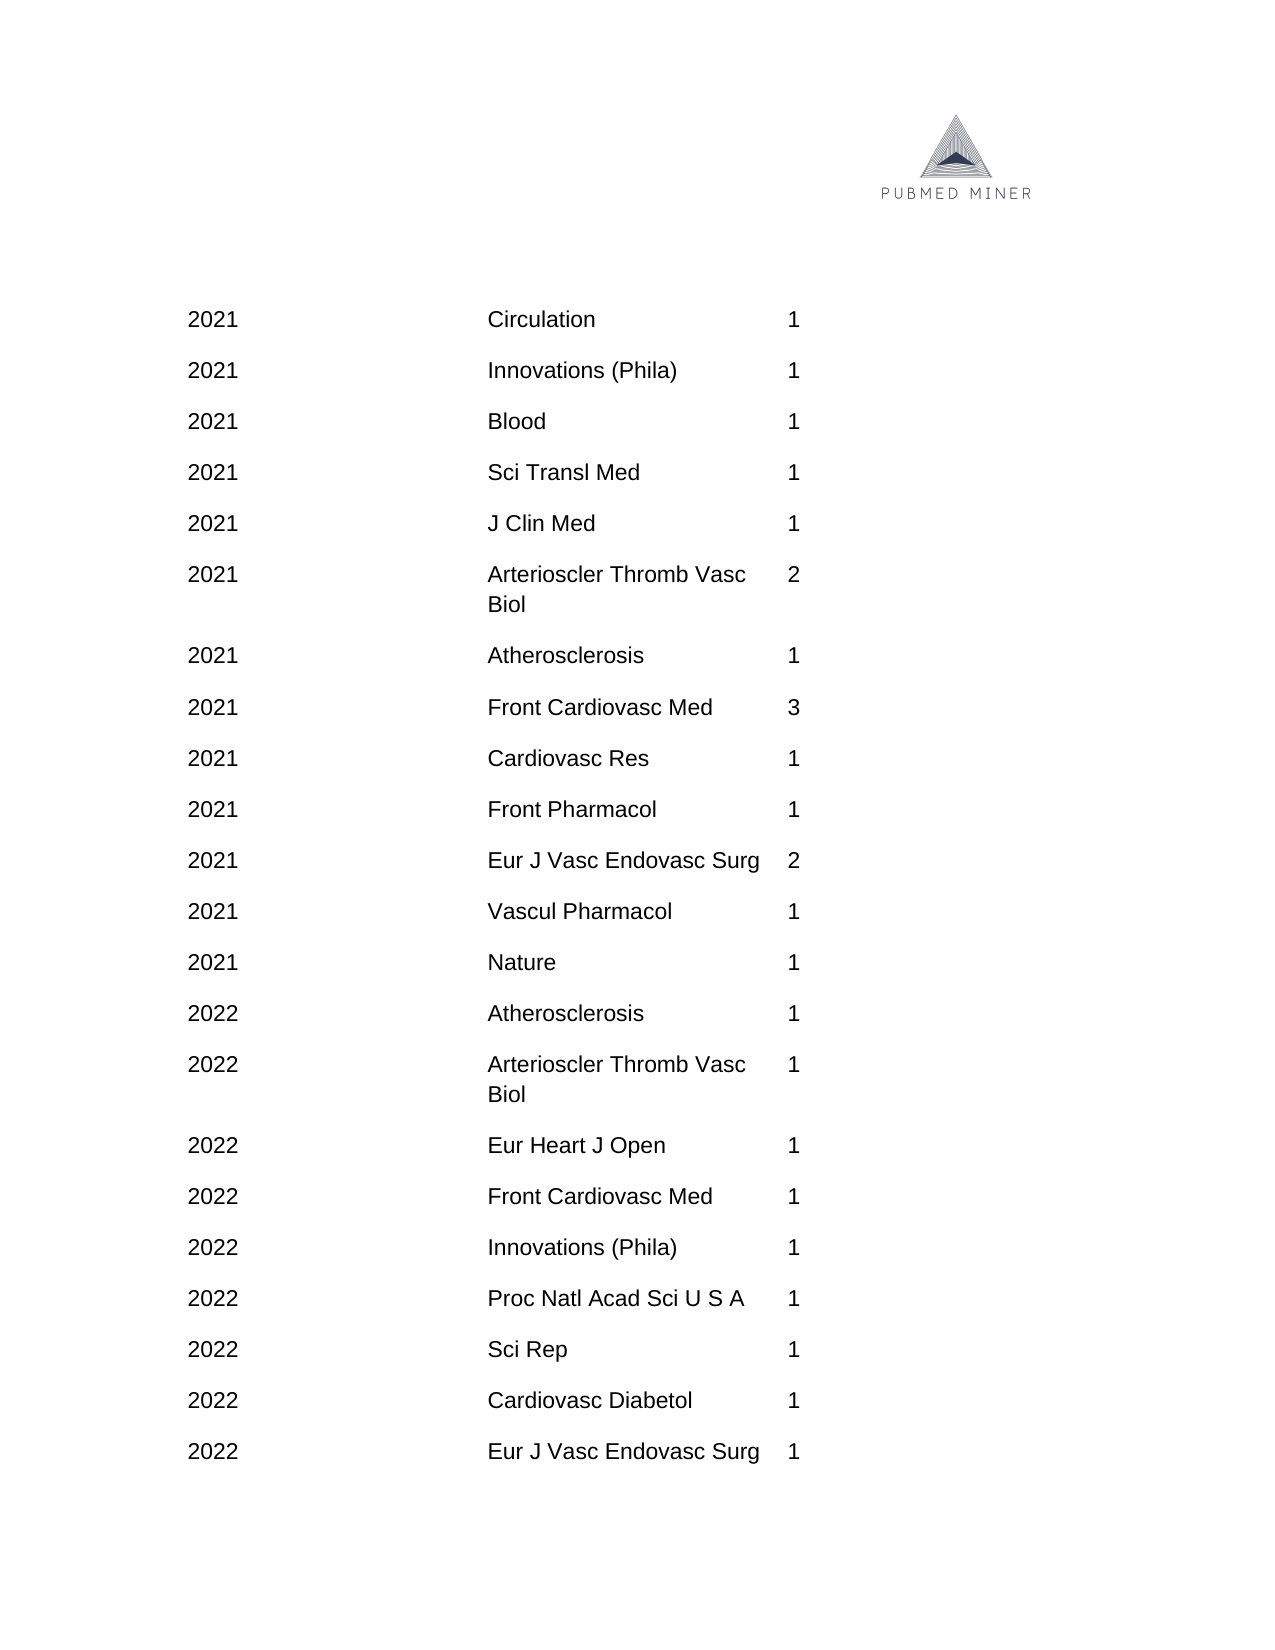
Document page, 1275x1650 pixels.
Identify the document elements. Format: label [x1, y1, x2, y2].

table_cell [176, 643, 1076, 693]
picture [843, 75, 1069, 255]
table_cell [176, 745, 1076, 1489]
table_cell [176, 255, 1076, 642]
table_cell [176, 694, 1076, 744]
